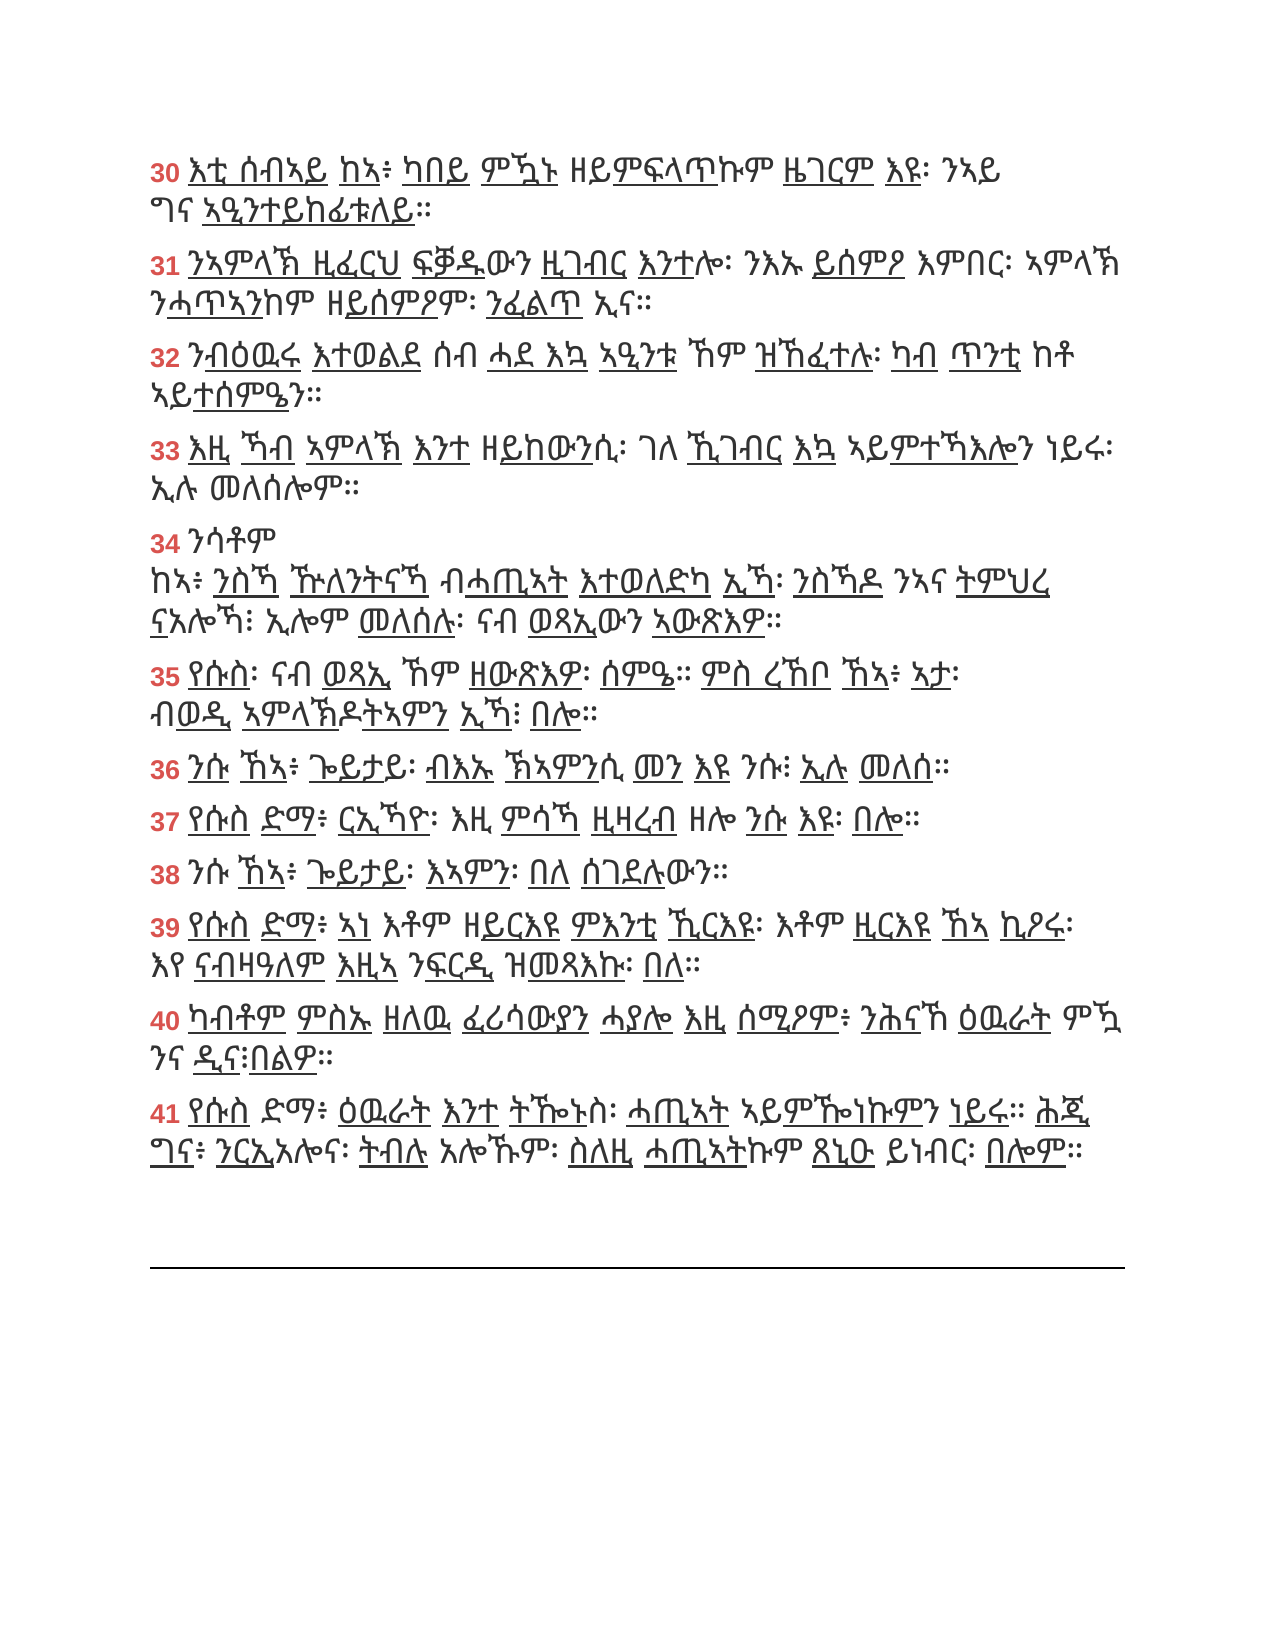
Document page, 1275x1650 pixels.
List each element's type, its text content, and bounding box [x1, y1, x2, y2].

text 31 ንኣምላኽ ዚፈርህ ፍቓዱውን ዚገብር እንተሎ፡ ንእኡ ይሰምዖ እምበር፡ ኣምላኽ ንሓጥኣንከም ዘይሰምዖም፡ ንፈልጥ ኢና። [150, 243, 1125, 323]
text 38 ንሱ ኸኣ፥ ጐይታይ፡ እኣምን፡ በለ ሰገደሉውን። [150, 852, 1125, 893]
text 39 የሱስ ድማ፥ ኣነ እቶም ዘይርእዩ ምእንቲ ኺርእዩ፡ እቶም ዚርእዩ ኸኣ ኪዖሩ፡ እየ ናብዛዓለም እዚኣ ንፍርዲ ዝመጻእኩ፡ በለ። [150, 905, 1125, 986]
text 36 ንሱ ኸኣ፥ ጐይታይ፡ ብእኡ ኽኣምንሲ መን እዩ ንሱ፧ ኢሉ መለሰ። [150, 747, 1125, 787]
text 41 የሱስ ድማ፥ ዕዉራት እንተ ትዀኑስ፡ ሓጢኣት ኣይምዀነኩምን ነይሩ። ሕጂ ግና፥ ንርኢአሎና፡ ትብሉ አሎኹም፡ ስለዚ ሓጢኣትኩም ጸኒዑ ይነብር፡ በሎም። [150, 1091, 1125, 1171]
text 32 ንብዕዉሩ እተወልደ ሰብ ሓደ እኳ ኣዒንቱ ኸም ዝኸፈተሉ፡ ካብ ጥንቲ ከቶ ኣይተሰምዔን። [150, 336, 1125, 416]
text 40 ካብቶም ምስኡ ዘለዉ ፈሪሳውያን ሓያሎ እዚ ሰሚዖም፥ ንሕናኸ ዕዉራት ምዃንና ዲና፧በልዎ። [150, 998, 1125, 1078]
text 33 እዚ ኻብ ኣምላኽ እንተ ዘይከውንሲ፡ ገለ ኺገብር እኳ ኣይምተኻእሎን ነይሩ፡ ኢሉ መለሰሎም። [150, 428, 1125, 509]
text 35 የሱስ፡ ናብ ወጻኢ ኸም ዘውጽእዎ፡ ሰምዔ። ምስ ረኸቦ ኸኣ፥ ኣታ፡ ብወዲ ኣምላኽዶትኣምን ኢኻ፧ በሎ። [150, 654, 1125, 734]
text 30 እቲ ሰብኣይ ከኣ፥ ካበይ ምዃኑ ዘይምፍላጥኩም ዜገርም እዩ፡ ንኣይ ግና ኣዒንተይከፊቱለይ። [150, 150, 1125, 230]
text 34 ንሳቶም ከኣ፥ ንስኻ ዅለንትናኻ ብሓጢኣት እተወለድካ ኢኻ፡ ንስኻዶ ንኣና ትምህረናአሎኻ፧ ኢሎም መለሰሉ፡ ናብ ወጻኢውን ኣውጽእዎ። [150, 521, 1125, 642]
text 37 የሱስ ድማ፥ ርኢኻዮ፡ እዚ ምሳኻ ዚዛረብ ዘሎ ንሱ እዩ፡ በሎ። [150, 800, 1125, 840]
